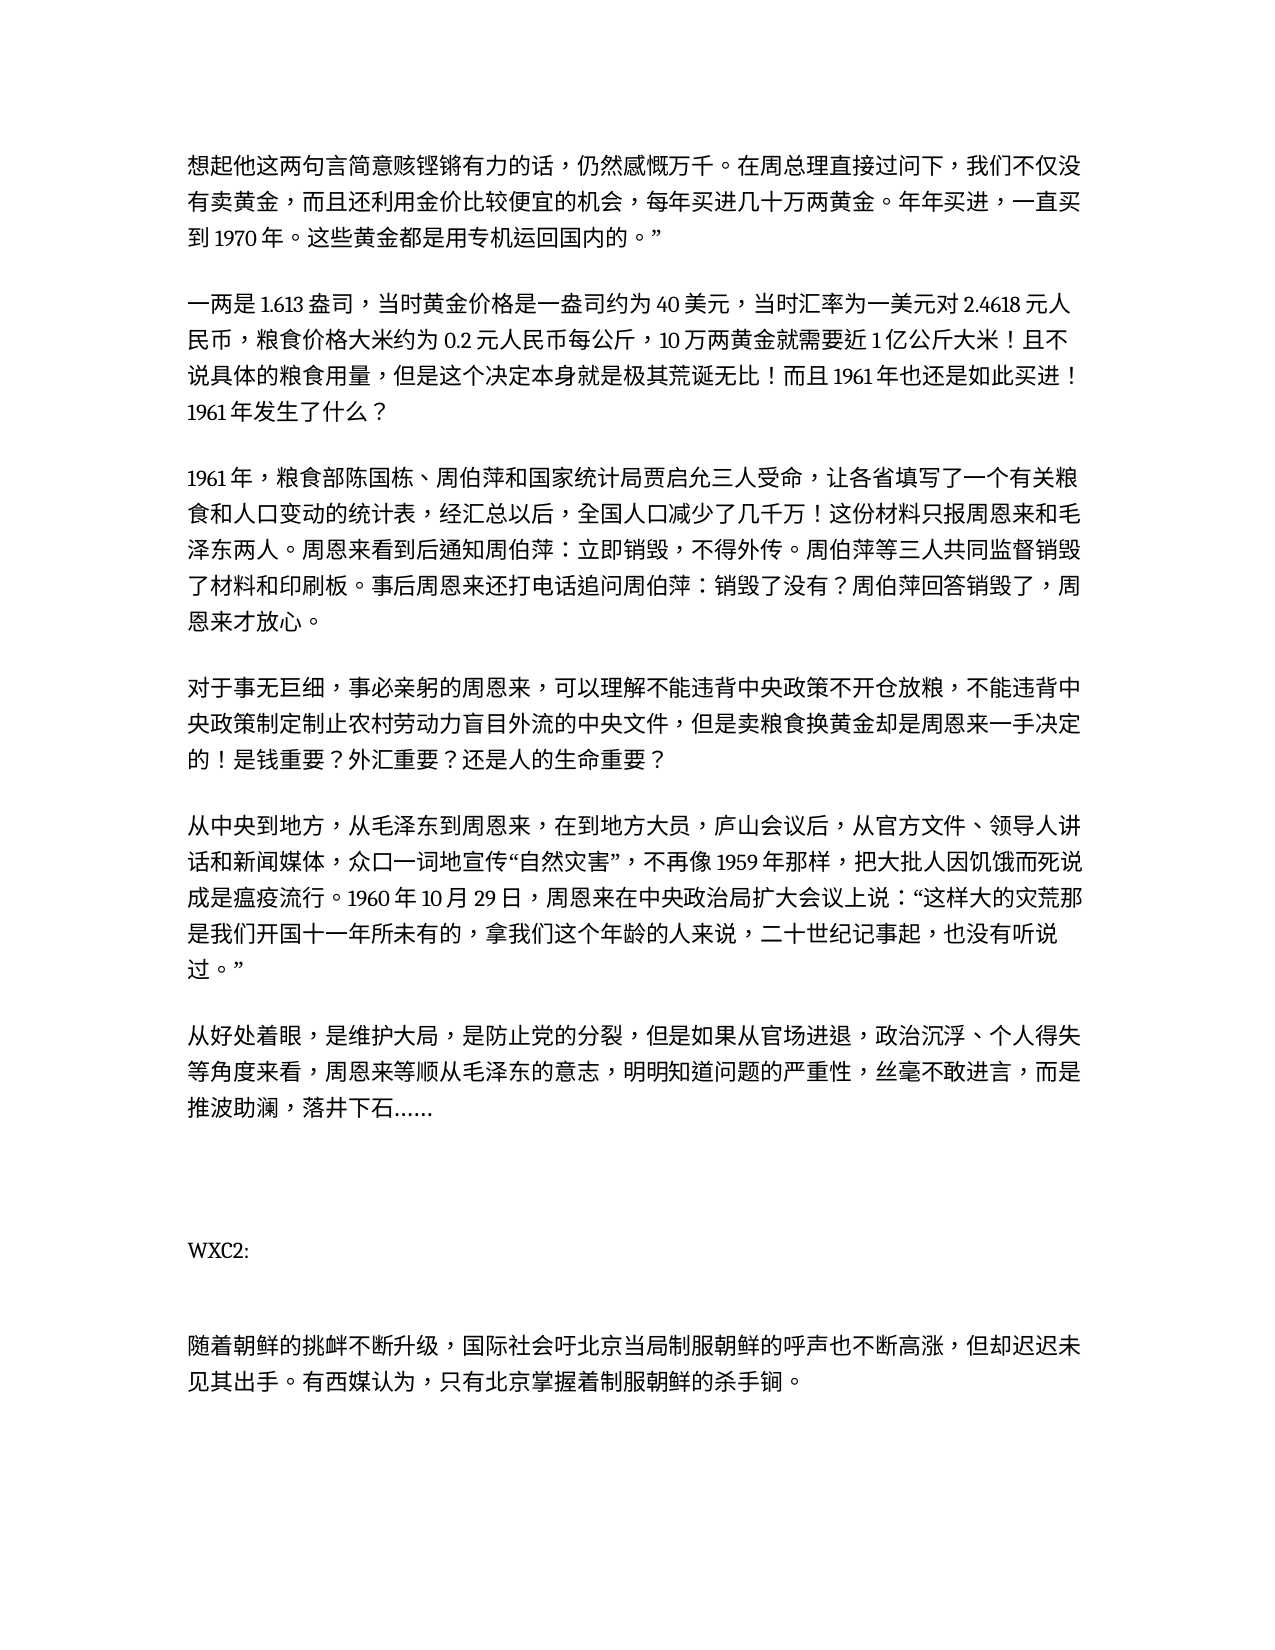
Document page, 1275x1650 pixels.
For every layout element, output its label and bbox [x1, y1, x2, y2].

text [187, 150, 1087, 1213]
text [187, 1238, 1087, 1487]
